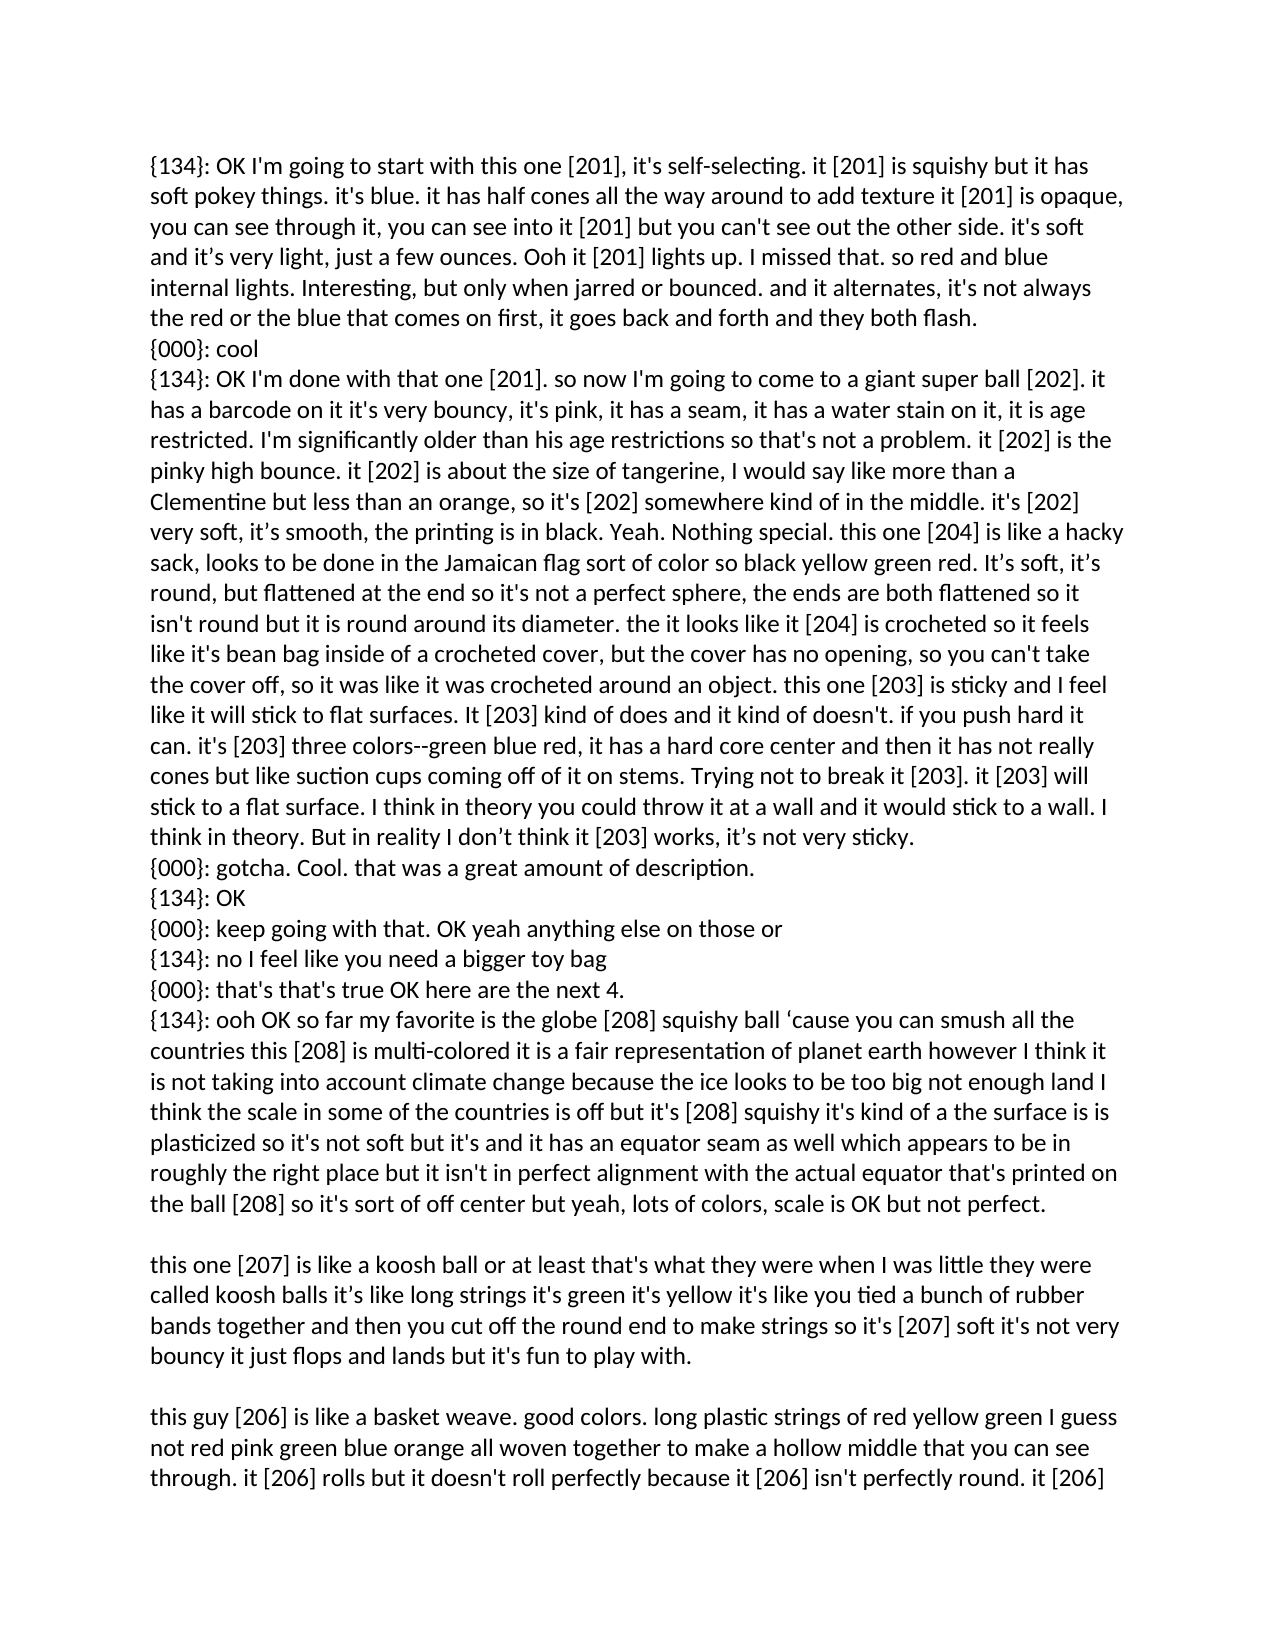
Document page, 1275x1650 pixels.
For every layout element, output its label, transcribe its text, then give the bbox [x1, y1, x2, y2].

text {134}: OK I'm done with that one [201]. so now I'm going to come to a giant super ball [202]. it has a barcode on it it's very bouncy, it's pink, it has a seam, it has a water stain on it, it is age restricted. I'm significantly older than his age restrictions so that's not a problem. it [202] is the pinky high bounce. it [202] is about the size of tangerine, I would say like more than a Clementine but less than an orange, so it's [202] somewhere kind of in the middle. it's [202] very soft, it’s smooth, the printing is in black. Yeah. Nothing special. this one [204] is like a hacky sack, looks to be done in the Jamaican flag sort of color so black yellow green red. It’s soft, it’s round, but flattened at the end so it's not a perfect sphere, the ends are both flattened so it isn't round but it is round around its diameter. the it looks like it [204] is crocheted so it feels like it's bean bag inside of a crocheted cover, but the cover has no opening, so you can't take the cover off, so it was like it was crocheted around an object. this one [203] is sticky and I feel like it will stick to flat surfaces. It [203] kind of does and it kind of doesn't. if you push hard it can. it's [203] three colors--green blue red, it has a hard core center and then it has not really cones but like suction cups coming off of it on stems. Trying not to break it [203]. it [203] will stick to a flat surface. I think in theory you could throw it at a wall and it would stick to a wall. I think in theory. But in reality I don’t think it [203] works, it’s not very sticky. [150, 364, 1125, 852]
text {000}: gotcha. Cool. that was a great amount of description. [150, 852, 1125, 882]
text {000}: cool [150, 333, 1125, 364]
text this one [207] is like a koosh ball or at least that's what they were when I was little they were called koosh balls it’s like long strings it's green it's yellow it's like you tied a bunch of rubber bands together and then you cut off the round end to make strings so it's [207] soft it's not very bouncy it just flops and lands but it's fun to play with. [150, 1249, 1125, 1371]
text {000}: keep going with that. OK yeah anything else on those or [150, 913, 1125, 943]
text {134}: no I feel like you need a bigger toy bag [150, 943, 1125, 974]
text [150, 1401, 1125, 1493]
text {134}: OK [150, 882, 1125, 913]
text {134}: ooh OK so far my favorite is the globe [208] squishy ball ‘cause you can smush all the countries this [208] is multi-colored it is a fair representation of planet earth however I think it is not taking into account climate change because the ice looks to be too big not enough land I think the scale in some of the countries is off but it's [208] squishy it's kind of a the surface is is plasticized so it's not soft but it's and it has an equator seam as well which appears to be in roughly the right place but it isn't in perfect alignment with the actual equator that's printed on the ball [208] so it's sort of off center but yeah, lots of colors, scale is OK but not perfect. [150, 1004, 1125, 1218]
text {000}: that's that's true OK here are the next 4. [150, 974, 1125, 1004]
text {134}: OK I'm going to start with this one [201], it's self-selecting. it [201] is squishy but it has soft pokey things. it's blue. it has half cones all the way around to add texture it [201] is opaque, you can see through it, you can see into it [201] but you can't see out the other side. it's soft and it’s very light, just a few ounces. Ooh it [201] lights up. I missed that. so red and blue internal lights. Interesting, but only when jarred or bounced. and it alternates, it's not always the red or the blue that comes on first, it goes back and forth and they both flash. [150, 150, 1125, 333]
